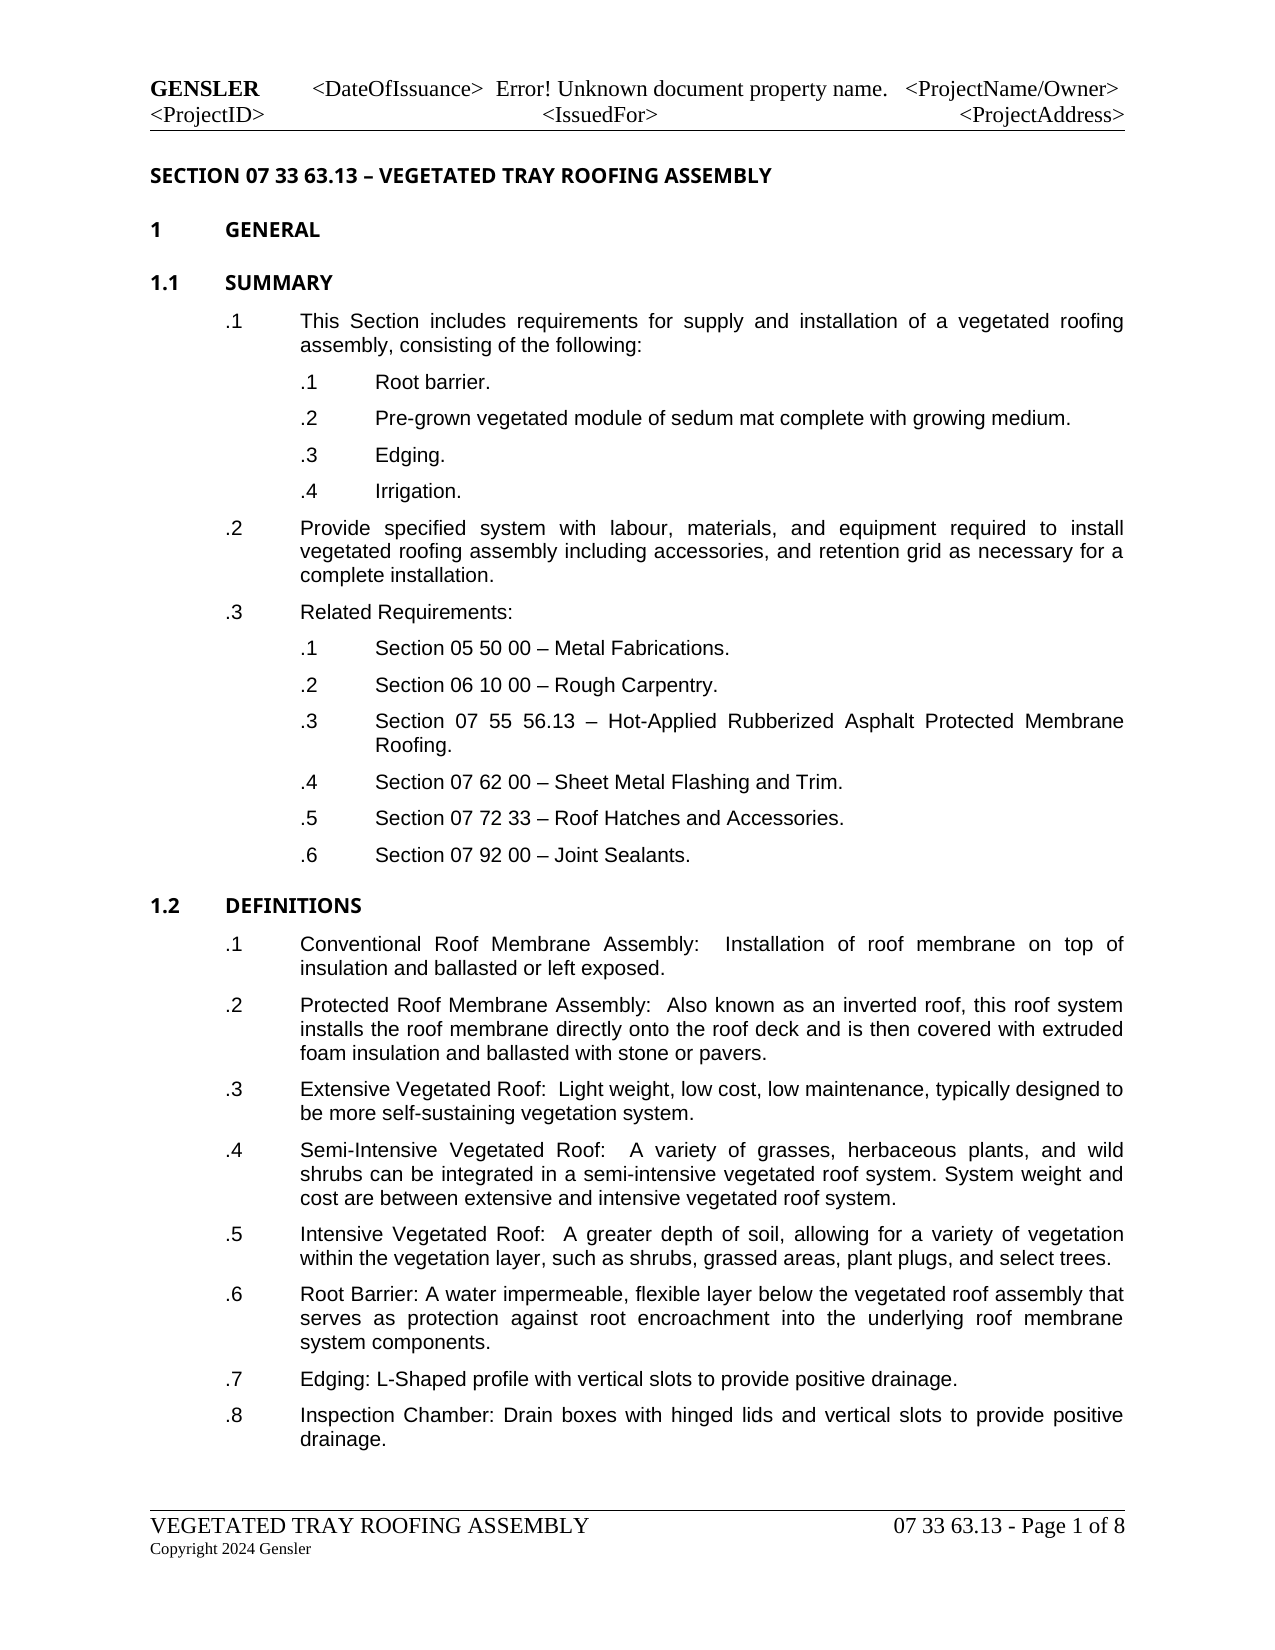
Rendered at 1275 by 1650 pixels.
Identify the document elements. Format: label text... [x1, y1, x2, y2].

list Edging: L-Shaped profile with vertical slots to provide positive drainage. [225, 1367, 1125, 1391]
list Intensive Vegetated Roof: A greater depth of soil, allowing for a variety of vegetation within the vegetation layer, such as shrubs, grassed areas, plant plugs, and select trees. [225, 1222, 1125, 1270]
list Inspection Chamber: Drain boxes with hinged lids and vertical slots to provide positive drainage. [225, 1403, 1125, 1451]
title SECTION – vegetated tray roofing assembly [150, 161, 1125, 190]
list Provide specified system with labour, materials, and equipment required to install vegetated roofing assembly including accessories, and retention grid as necessary for a complete installation. [225, 515, 1125, 587]
list Section 07 72 33 – Roof Hatches and Accessories. [300, 806, 1125, 830]
list SUMMARY [150, 268, 1125, 297]
list Pre-grown vegetated module of sedum mat complete with growing medium. [300, 406, 1125, 430]
list General [150, 215, 1125, 243]
list Root Barrier: A water impermeable, flexible layer below the vegetated roof assembly that serves as protection against root encroachment into the underlying roof membrane system components. [225, 1282, 1125, 1354]
list Extensive Vegetated Roof: Light weight, low cost, low maintenance, typically designed to be more self-sustaining vegetation system. [225, 1077, 1125, 1125]
list Section 05 50 00 – Metal Fabrications. [300, 636, 1125, 660]
list Irrigation. [300, 479, 1125, 503]
list Semi-Intensive Vegetated Roof: A variety of grasses, herbaceous plants, and wild shrubs can be integrated in a semi-intensive vegetated roof system. System weight and cost are between extensive and intensive vegetated roof system. [225, 1137, 1125, 1209]
list Section 07 62 00 – Sheet Metal Flashing and Trim. [300, 769, 1125, 793]
list Protected Roof Membrane Assembly: Also known as an inverted roof, this roof system installs the roof membrane directly onto the roof deck and is then covered with extruded foam insulation and ballasted with stone or pavers. [225, 993, 1125, 1064]
list Root barrier. [300, 369, 1125, 393]
list Edging. [300, 442, 1125, 466]
list Related Requirements: [225, 600, 1125, 624]
list Conventional Roof Membrane Assembly: Installation of roof membrane on top of insulation and ballasted or left exposed. [225, 932, 1125, 980]
list Section 07 55 56.13 – Hot-Applied Rubberized Asphalt Protected Membrane Roofing. [300, 709, 1125, 757]
list This Section includes requirements for supply and installation of a vegetated roofing assembly, consisting of the following: [225, 309, 1125, 357]
list Section 07 92 00 – Joint Sealants. [300, 842, 1125, 866]
list Section 06 10 00 – Rough Carpentry. [300, 673, 1125, 697]
list definitions [150, 891, 1125, 920]
